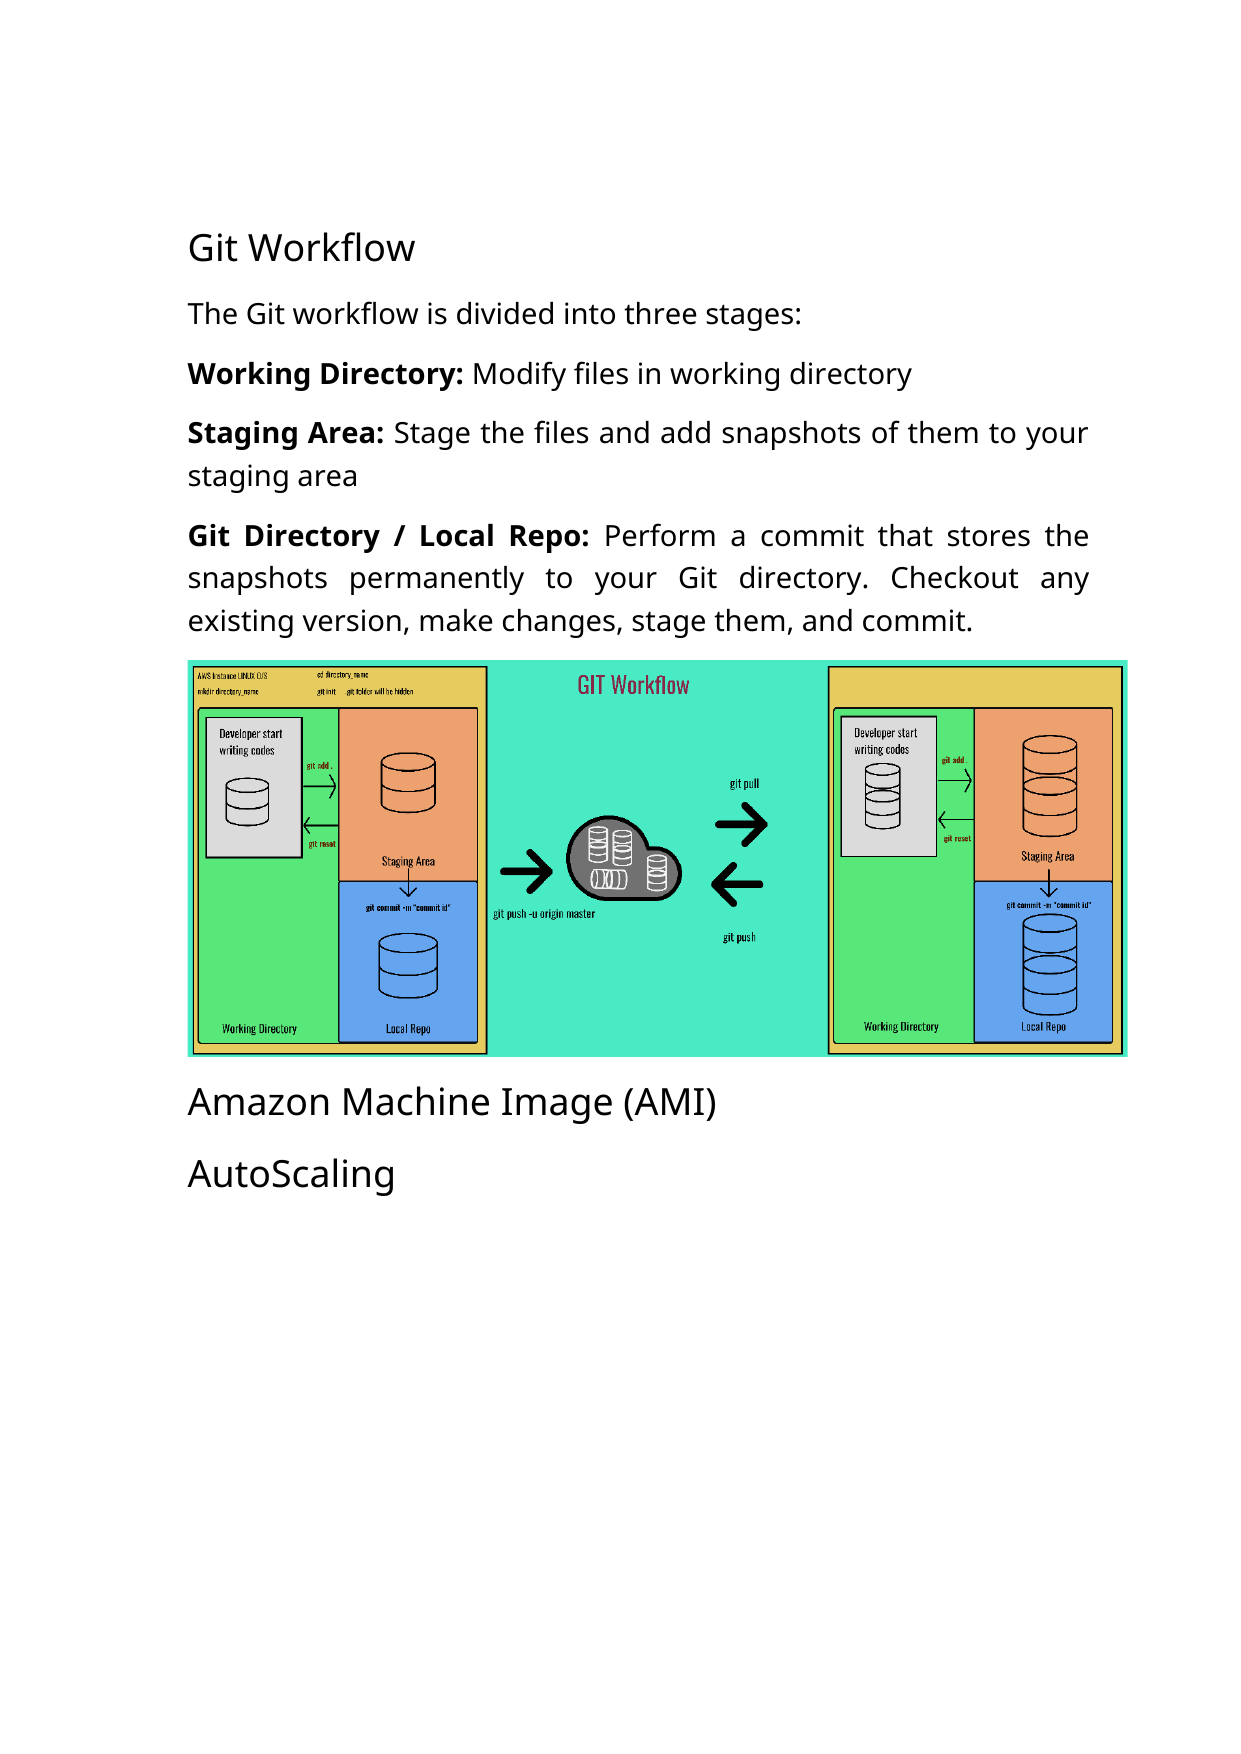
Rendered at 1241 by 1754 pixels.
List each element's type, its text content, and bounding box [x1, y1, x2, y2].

text The Git workflow is divided into three stages: [187, 293, 1090, 333]
text Staging Area: Stage the files and add snapshots of them to your staging area [187, 412, 1090, 495]
text Git Directory / Local Repo: Perform a commit that stores the snapshots permanently to your Git directory. Checkout any existing version, make changes, stage them, and commit. [187, 515, 1090, 640]
text Amazon Machine Image (AMI) [187, 1075, 1090, 1126]
text Working Directory: Modify files in working directory [187, 353, 1090, 393]
picture [187, 660, 1128, 1057]
text Git Workflow [187, 222, 1090, 273]
text AutoScaling [187, 1147, 1090, 1198]
